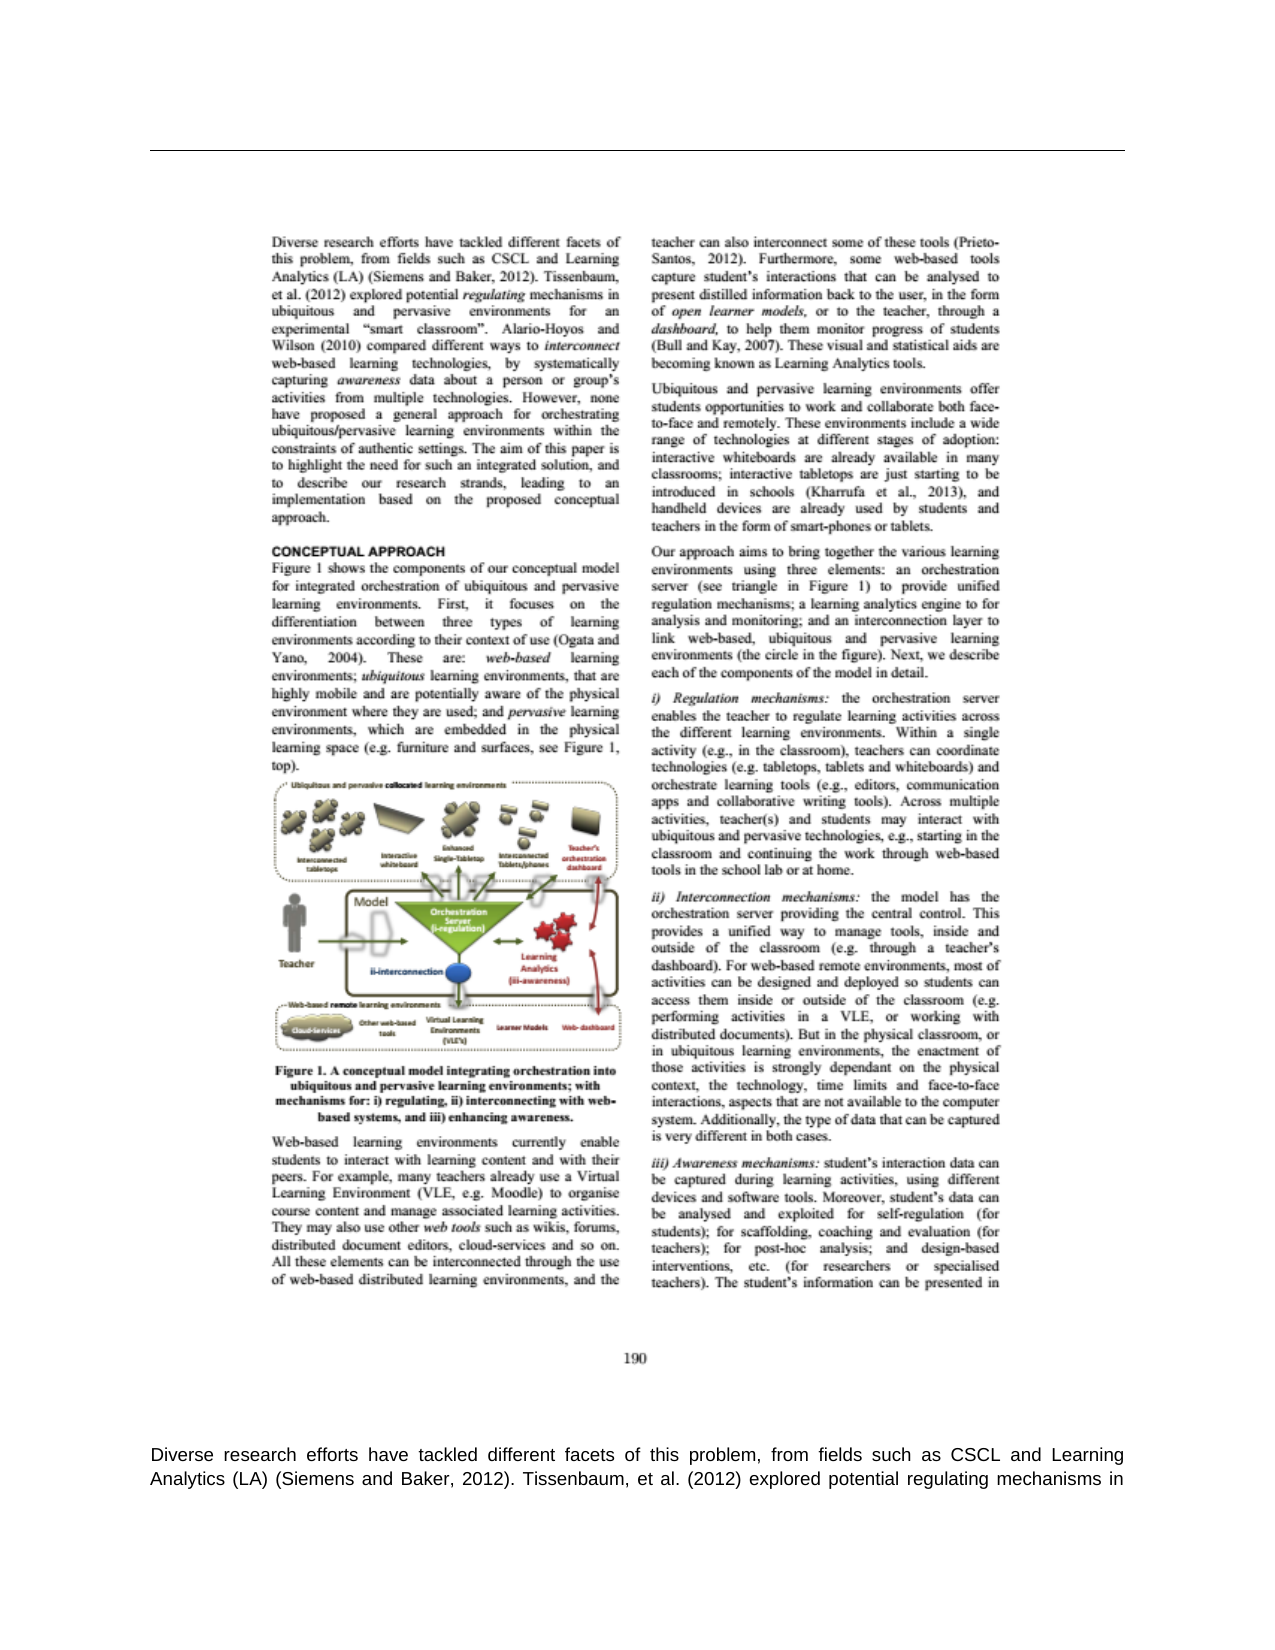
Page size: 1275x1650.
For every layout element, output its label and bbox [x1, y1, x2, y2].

picture [150, 153, 1121, 1410]
text [150, 1443, 1125, 1490]
